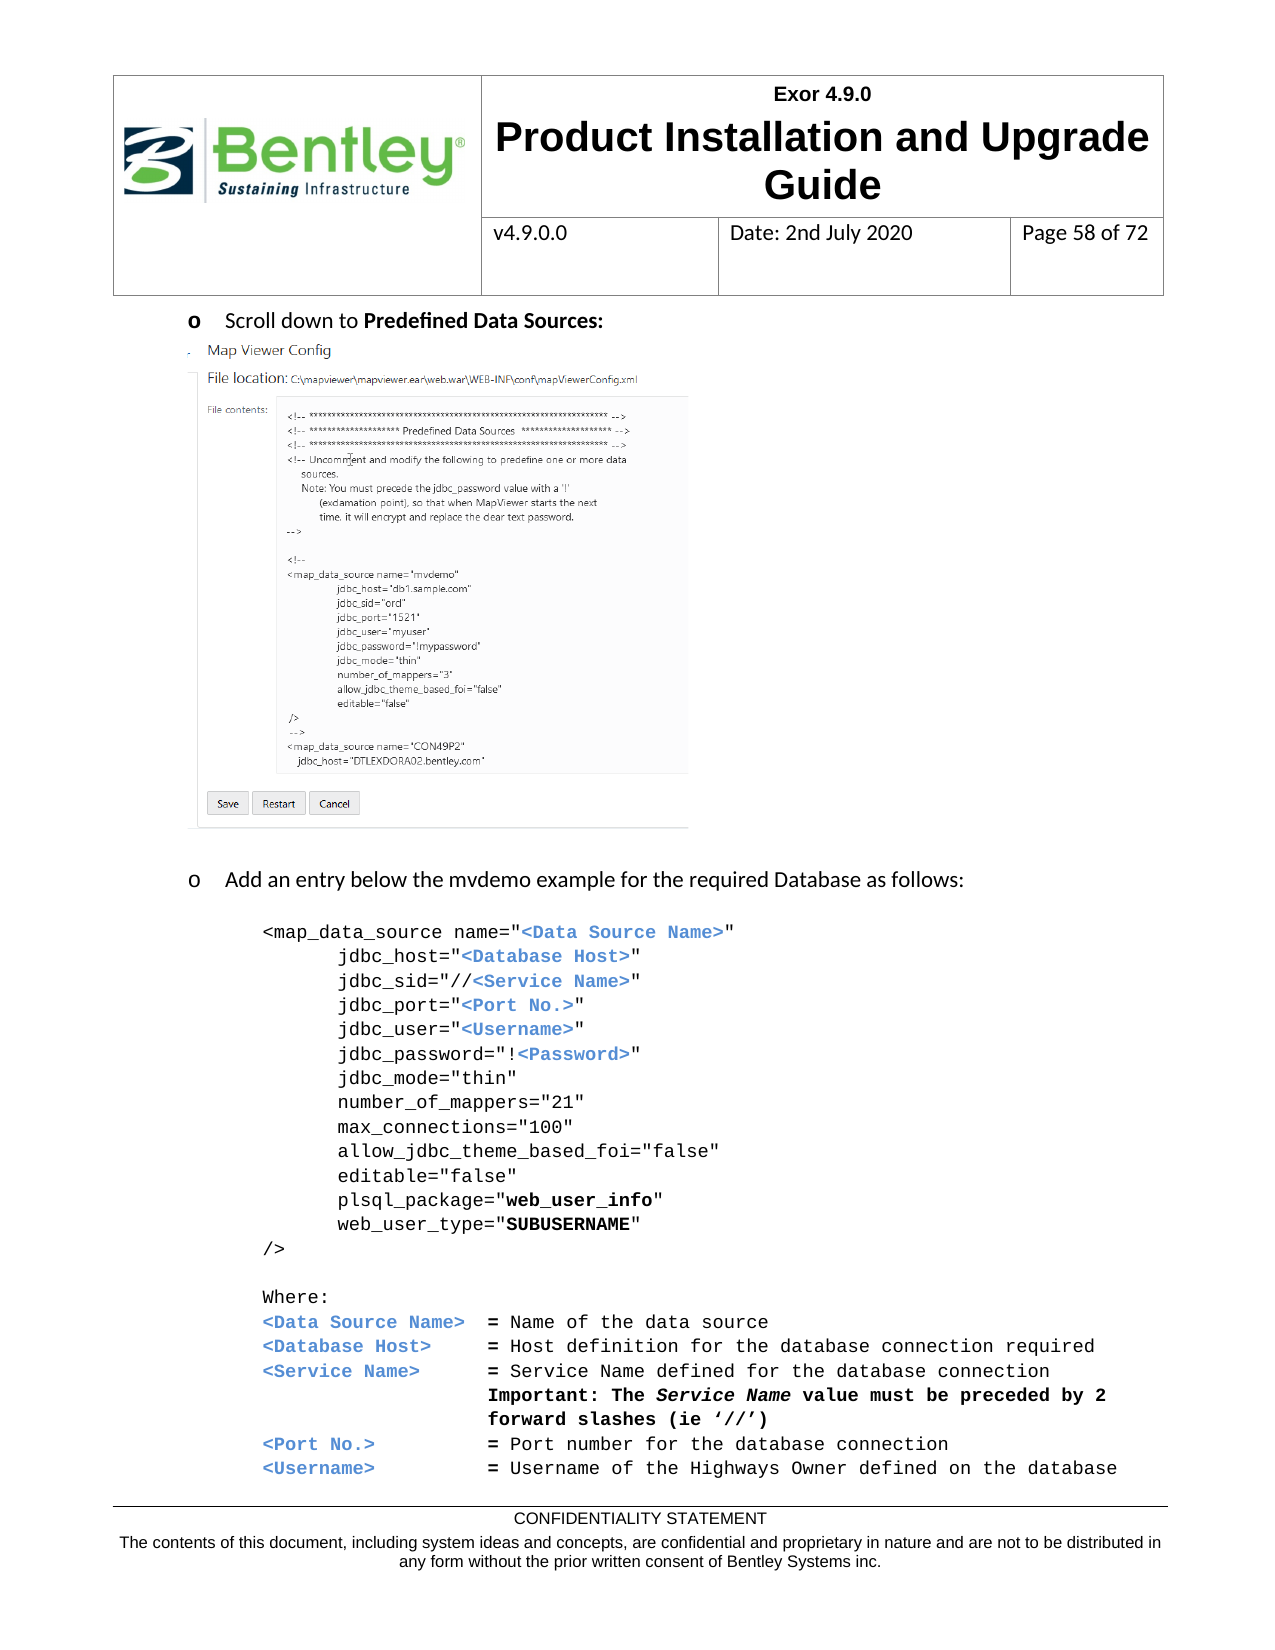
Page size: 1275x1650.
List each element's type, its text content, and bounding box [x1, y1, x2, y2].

text Important: The Service Name value must be preceded by 2 forward slashes (ie ‘//’) [487, 1386, 1162, 1431]
text jdbc_host="<Database Host>" [262, 947, 1162, 968]
text allow_jdbc_theme_based_foi="false" [262, 1142, 1162, 1163]
text <Username> = Username of the Highways Owner defined on the database [112, 1459, 1162, 1480]
text web_user_type="SUBUSERNAME" [262, 1215, 1162, 1236]
list Scroll down to Predefined Data Sources: [187, 306, 1162, 335]
text editable="false" [262, 1166, 1162, 1188]
picture [187, 339, 689, 829]
text /> [262, 1239, 1162, 1261]
text <Database Host> = Host definition for the database connection required [112, 1337, 1162, 1358]
text number_of_mappers="21" [262, 1093, 1162, 1114]
text <map_data_source name="<Data Source Name>" [262, 923, 1162, 944]
text jdbc_password="!<Password>" [262, 1044, 1162, 1066]
list Add an entry below the mvdemo example for the required Database as follows: [187, 865, 1162, 894]
text plsql_package="web_user_info" [262, 1191, 1162, 1212]
text jdbc_port="<Port No.>" [262, 996, 1162, 1017]
text <Service Name> = Service Name defined for the database connection [112, 1361, 1162, 1383]
text jdbc_mode="thin" [262, 1069, 1162, 1090]
picture [124, 118, 465, 203]
text <Port No.> = Port number for the database connection [112, 1434, 1162, 1456]
text Where: [187, 1288, 1162, 1309]
text <Data Source Name> = Name of the data source [112, 1313, 1162, 1334]
text max_connections="100" [262, 1118, 1162, 1139]
text jdbc_sid="//<Service Name>" [262, 971, 1162, 993]
text jdbc_user="<Username>" [262, 1020, 1162, 1041]
